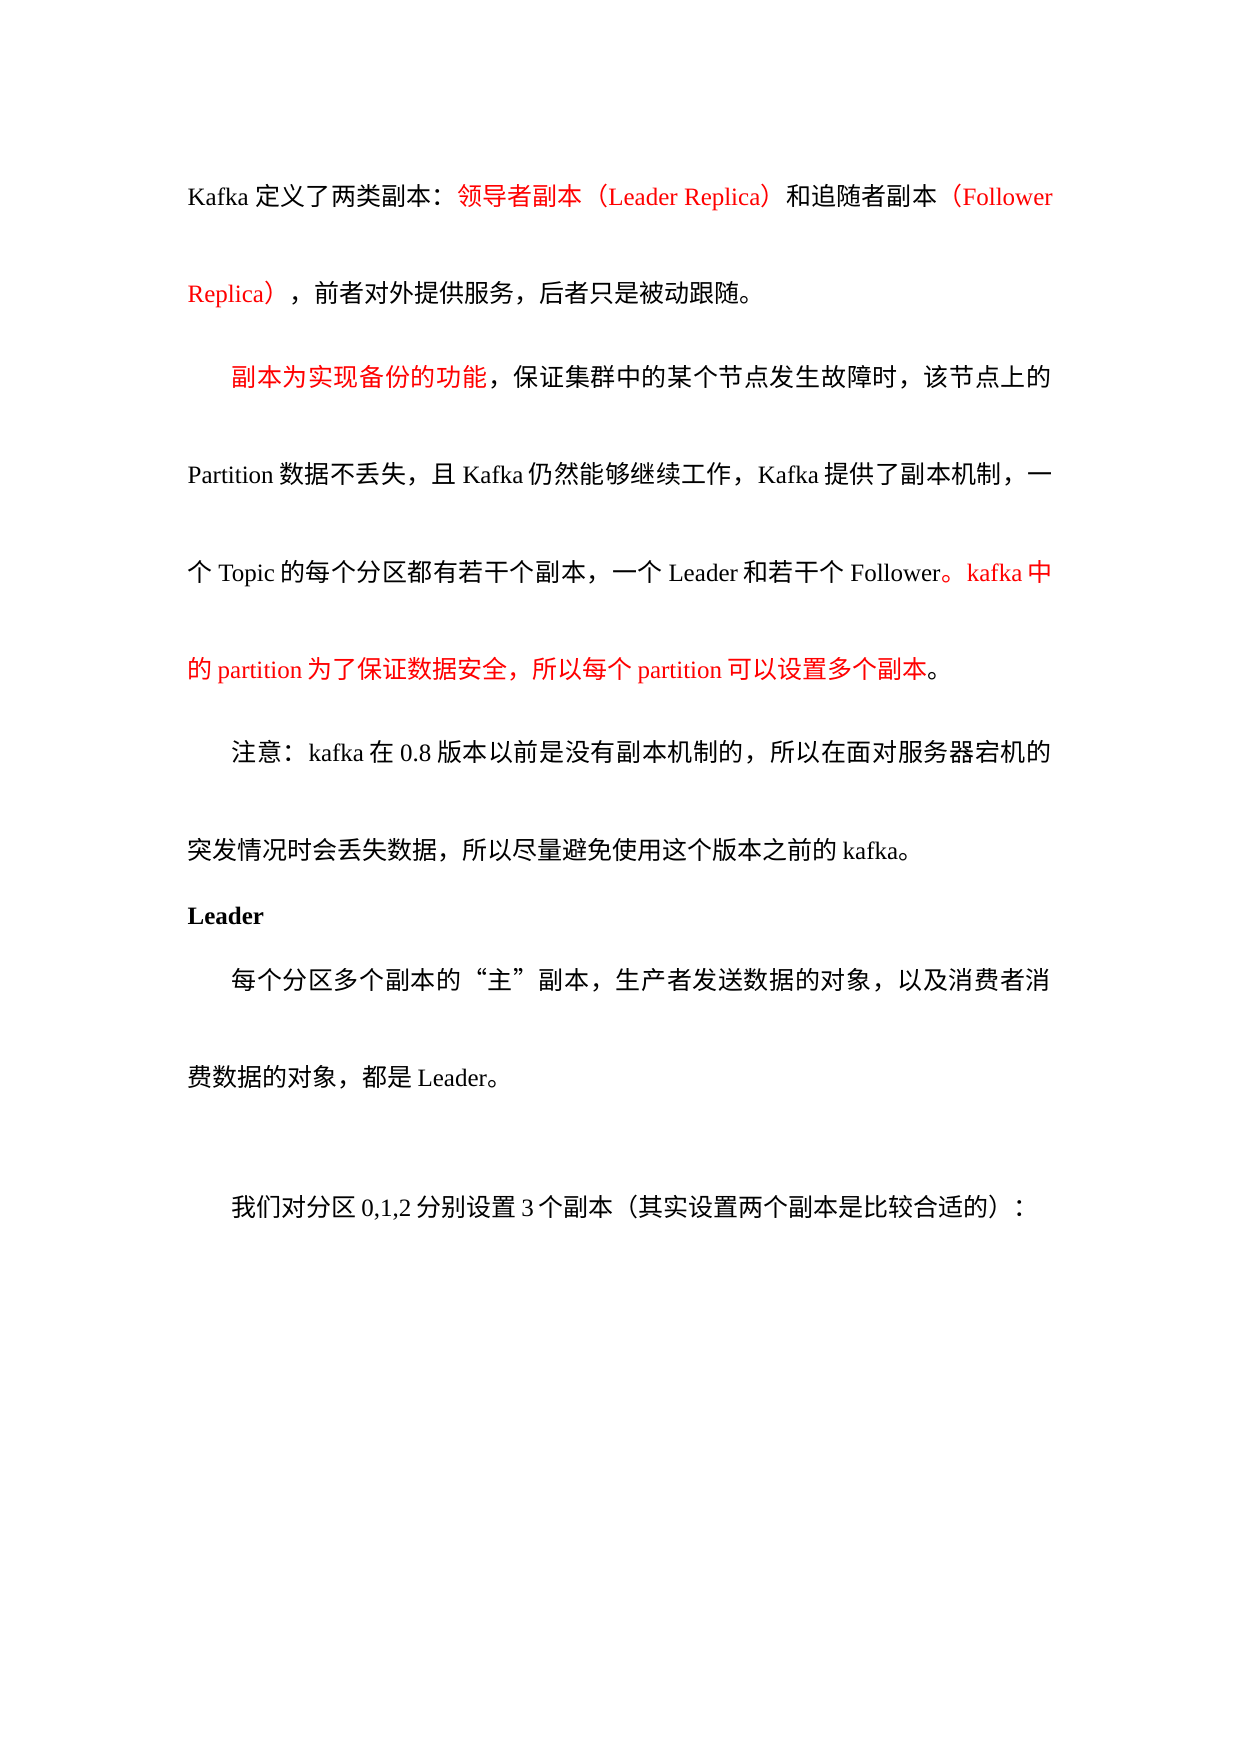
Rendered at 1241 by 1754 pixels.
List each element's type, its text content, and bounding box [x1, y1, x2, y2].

text 每个分区多个副本的“主”副本，生产者发送数据的对象，以及消费者消费数据的对象，都是Leader。 [187, 946, 1053, 1108]
subtitle Leader [187, 899, 1053, 931]
text 注意：kafka在0.8版本以前是没有副本机制的，所以在面对服务器宕机的突发情况时会丢失数据，所以尽量避免使用这个版本之前的kafka。 [187, 718, 1053, 881]
text 副本为实现备份的功能，保证集群中的某个节点发生故障时，该节点上的Partition数据不丢失，且Kafka仍然能够继续工作，Kafka提供了副本机制，一个Topic的每个分区都有若干个副本，一个Leader和若干个Follower。kafka中的partition为了保证数据安全，所以每个partition可以设置多个副本。 [187, 343, 1053, 700]
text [187, 162, 1053, 324]
text 我们对分区0,1,2分别设置3个副本（其实设置两个副本是比较合适的）： [187, 1173, 1053, 1238]
